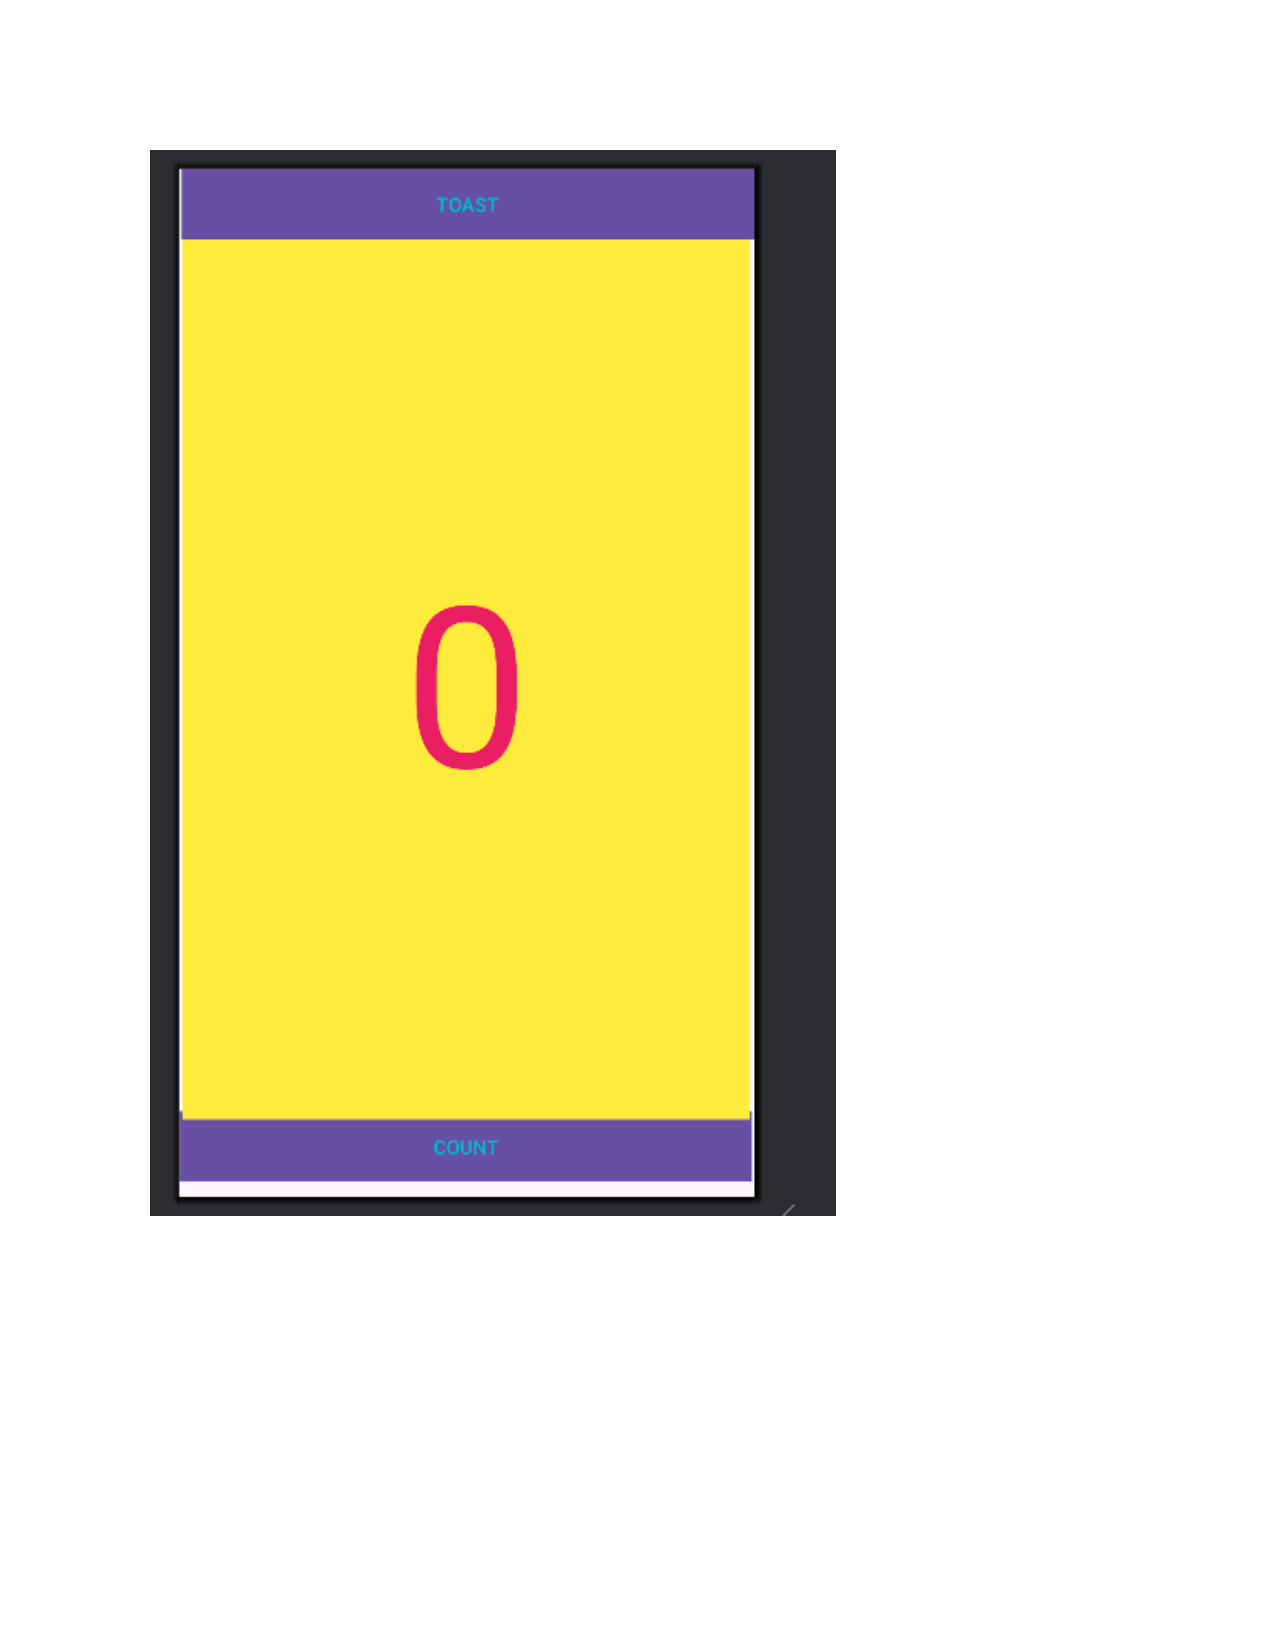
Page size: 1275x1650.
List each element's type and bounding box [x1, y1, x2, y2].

picture [150, 150, 836, 1216]
